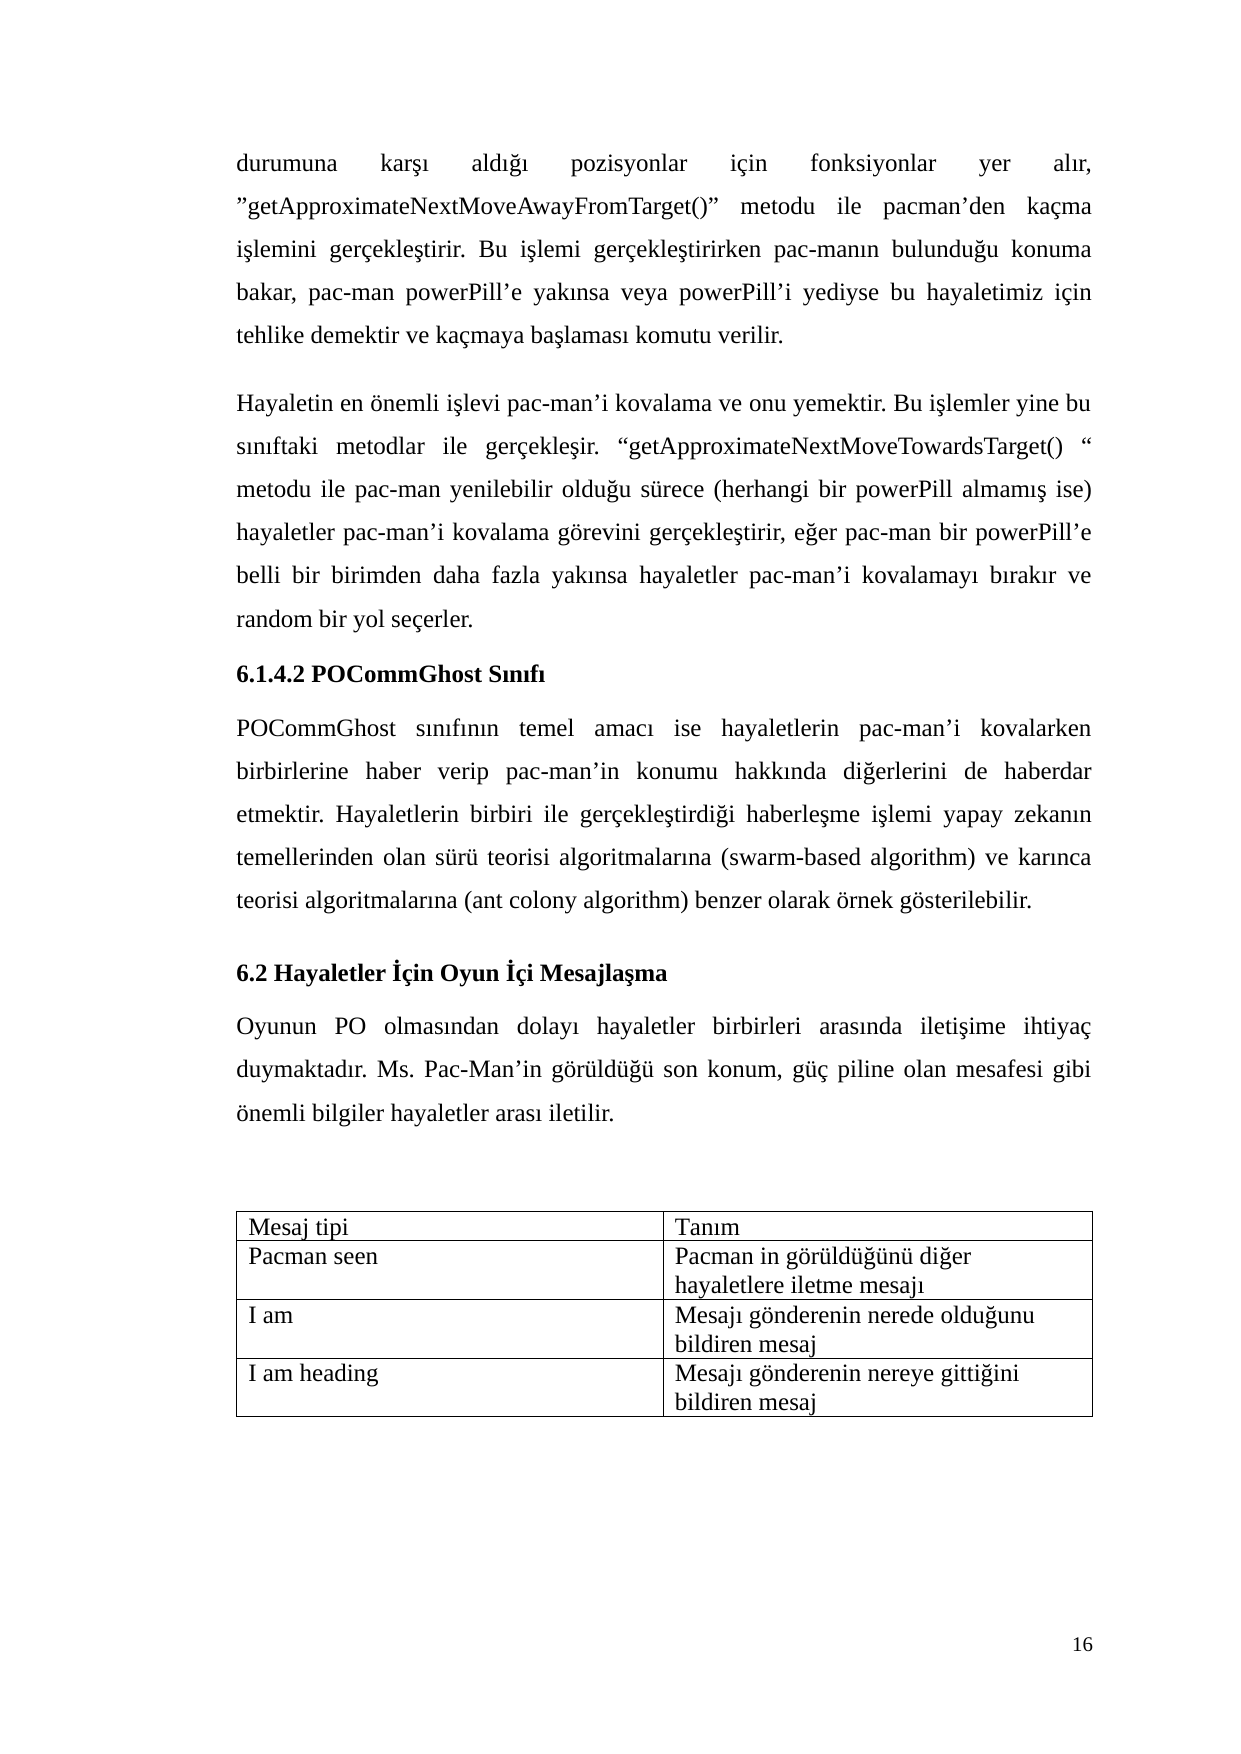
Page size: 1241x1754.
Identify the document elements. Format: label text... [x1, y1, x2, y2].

table_cell Mesajı gönderenin nerede olduğunu bildiren mesaj [664, 1300, 1092, 1357]
table_cell Pacman seen [237, 1241, 663, 1299]
table_header Tanım [664, 1212, 1092, 1240]
text POCommGhost sınıfının temel amacı ise hayaletlerin pac-man’i kovalarken birbirlerine haber verip pac-man’in konumu hakkında diğerlerini de haberdar etmektir. Hayaletlerin birbiri ile gerçekleştirdiği haberleşme işlemi yapay zekanın temellerinden olan sürü teorisi algoritmalarına (swarm-based algorithm) ve karınca teorisi algoritmalarına (ant colony algorithm) benzer olarak örnek gösterilebilir. [236, 713, 1092, 914]
table_cell I am heading [237, 1359, 663, 1416]
subtitle Hayaletler İçin Oyun İçi Mesajlaşma [236, 958, 1092, 986]
table_cell Mesajı gönderenin nereye gittiğini bildiren mesaj [664, 1359, 1092, 1416]
table_header Mesaj tipi [237, 1212, 663, 1240]
text Hayaletin en önemli işlevi pac-man’i kovalama ve onu yemektir. Bu işlemler yine bu sınıftaki metodlar ile gerçekleşir. “getApproximateNextMoveTowardsTarget() “ metodu ile pac-man yenilebilir olduğu sürece (herhangi bir powerPill almamış ise) hayaletler pac-man’i kovalama görevini gerçekleştirir, eğer pac-man bir powerPill’e belli bir birimden daha fazla yakınsa hayaletler pac-man’i kovalamayı bırakır ve random bir yol seçerler. [236, 388, 1092, 632]
table_cell I am [237, 1300, 663, 1357]
text Oyunun PO olmasından dolayı hayaletler birbirleri arasında iletişime ihtiyaç duymaktadır. Ms. Pac-Man’in görüldüğü son konum, güç piline olan mesafesi gibi önemli bilgiler hayaletler arası iletilir. [236, 1011, 1092, 1126]
table_cell Pacman in görüldüğünü diğer hayaletlere iletme mesajı [664, 1241, 1092, 1299]
subtitle POCommGhost Sınıfı [236, 659, 1092, 688]
